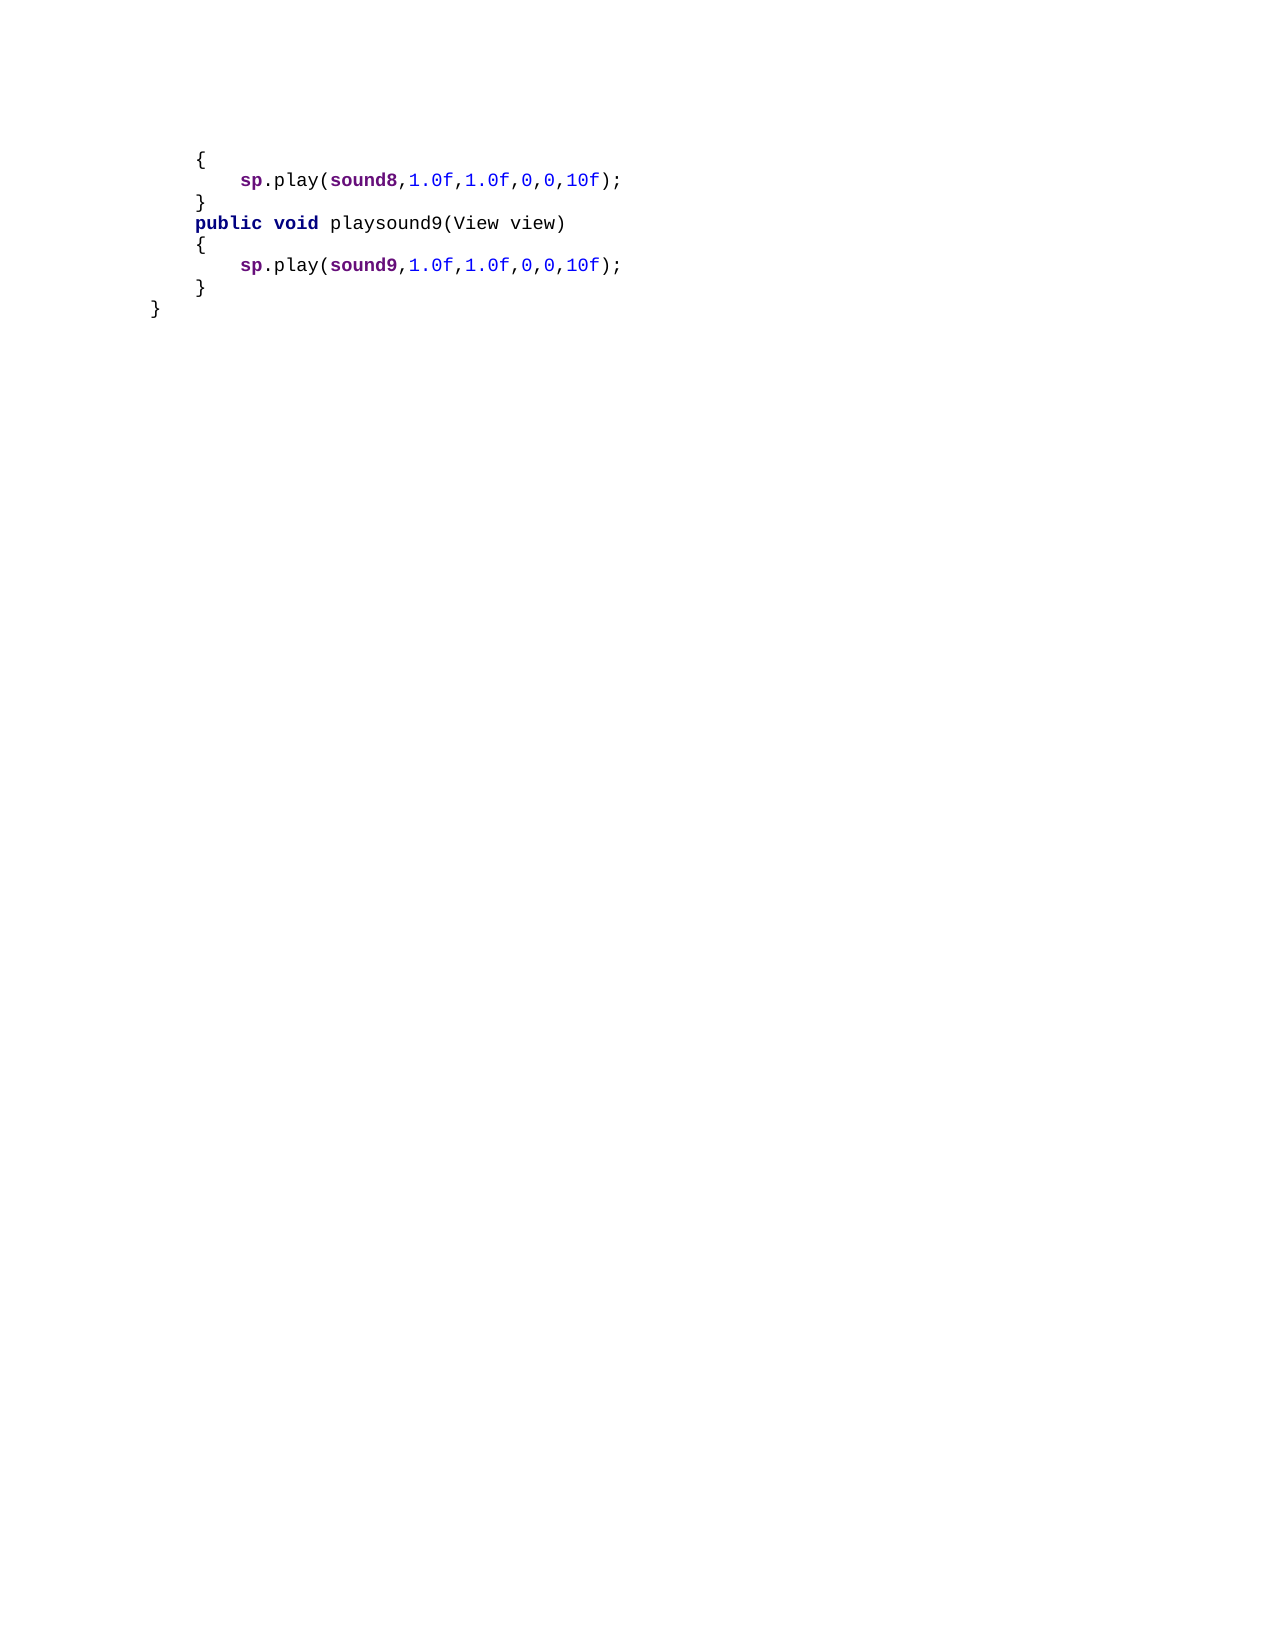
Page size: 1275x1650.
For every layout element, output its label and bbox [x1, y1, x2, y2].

text [150, 150, 1125, 320]
